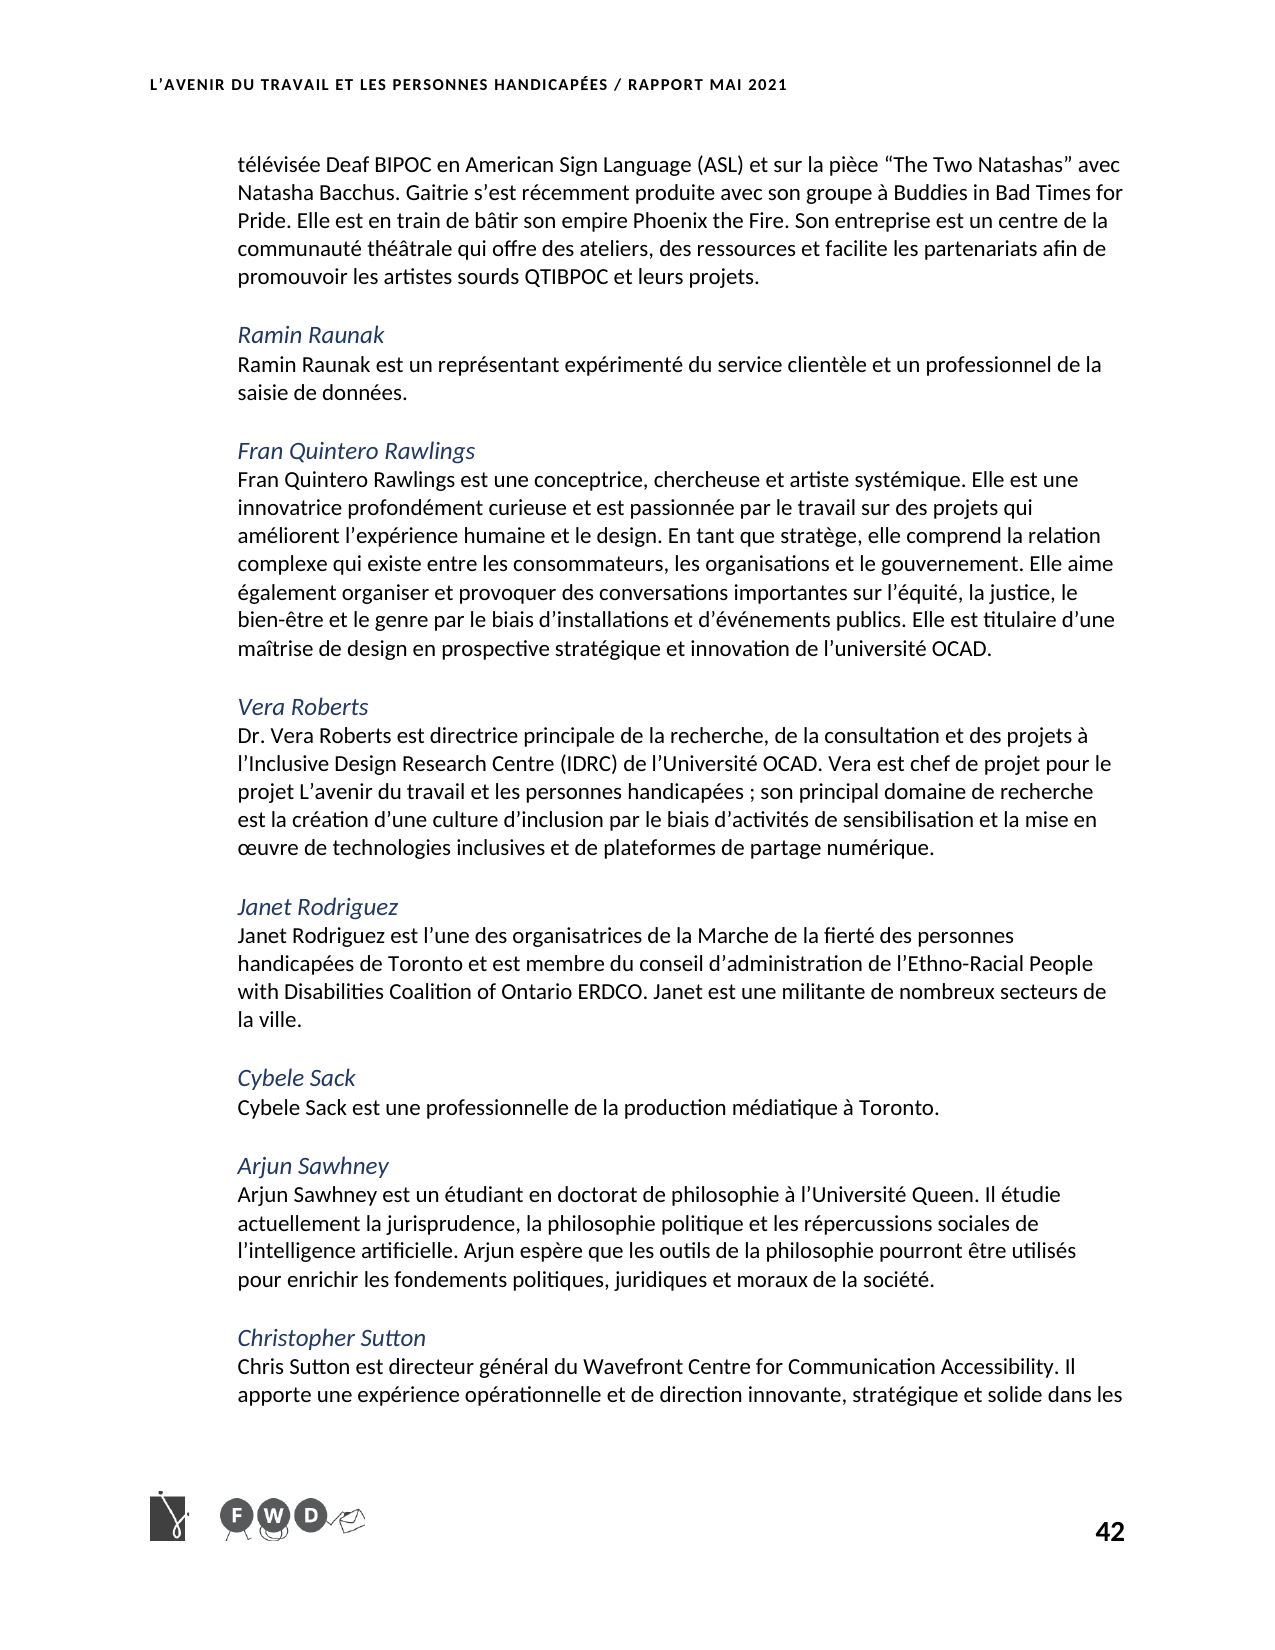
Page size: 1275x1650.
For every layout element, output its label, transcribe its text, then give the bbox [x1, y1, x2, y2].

text Arjun Sawhney est un étudiant en doctorat de philosophie à l’Université Queen. Il étudie actuellement la jurisprudence, la philosophie politique et les répercussions sociales de l’intelligence artificielle. Arjun espère que les outils de la philosophie pourront être utilisés pour enrichir les fondements politiques, juridiques et moraux de la société. [237, 1181, 1125, 1293]
subtitle Christopher Sutton [237, 1322, 1125, 1352]
subtitle Janet Rodriguez [237, 891, 1125, 921]
text Cybele Sack est une professionnelle de la production médiatique à Toronto. [237, 1093, 1125, 1121]
subtitle Arjun Sawhney [237, 1150, 1125, 1181]
text Janet Rodriguez est l’une des organisatrices de la Marche de la fierté des personnes handicapées de Toronto et est membre du conseil d’administration de l’Ethno-Racial People with Disabilities Coalition of Ontario ERDCO. Janet est une militante de nombreux secteurs de la ville. [237, 921, 1125, 1033]
subtitle Fran Quintero Rawlings [237, 435, 1125, 466]
text Dr. Vera Roberts est directrice principale de la recherche, de la consultation et des projets à l’Inclusive Design Research Centre (IDRC) de l’Université OCAD. Vera est chef de projet pour le projet L’avenir du travail et les personnes handicapées ; son principal domaine de recherche est la création d’une culture d’inclusion par le biais d’activités de sensibilisation et la mise en œuvre de technologies inclusives et de plateformes de partage numérique. [237, 721, 1125, 861]
text Ramin Raunak est un représentant expérimenté du service clientèle et un professionnel de la saisie de données. [237, 350, 1125, 406]
text Fran Quintero Rawlings est une conceptrice, chercheuse et artiste systémique. Elle est une innovatrice profondément curieuse et est passionnée par le travail sur des projets qui améliorent l’expérience humaine et le design. En tant que stratège, elle comprend la relation complexe qui existe entre les consommateurs, les organisations et le gouvernement. Elle aime également organiser et provoquer des conversations importantes sur l’équité, la justice, le bien-être et le genre par le biais d’installations et d’événements publics. Elle est titulaire d’une maîtrise de design en prospective stratégique et innovation de l’université OCAD. [237, 466, 1125, 662]
subtitle Vera Roberts [237, 691, 1125, 721]
subtitle Cybele Sack [237, 1062, 1125, 1093]
subtitle Ramin Raunak [237, 319, 1125, 350]
picture [150, 1491, 190, 1541]
